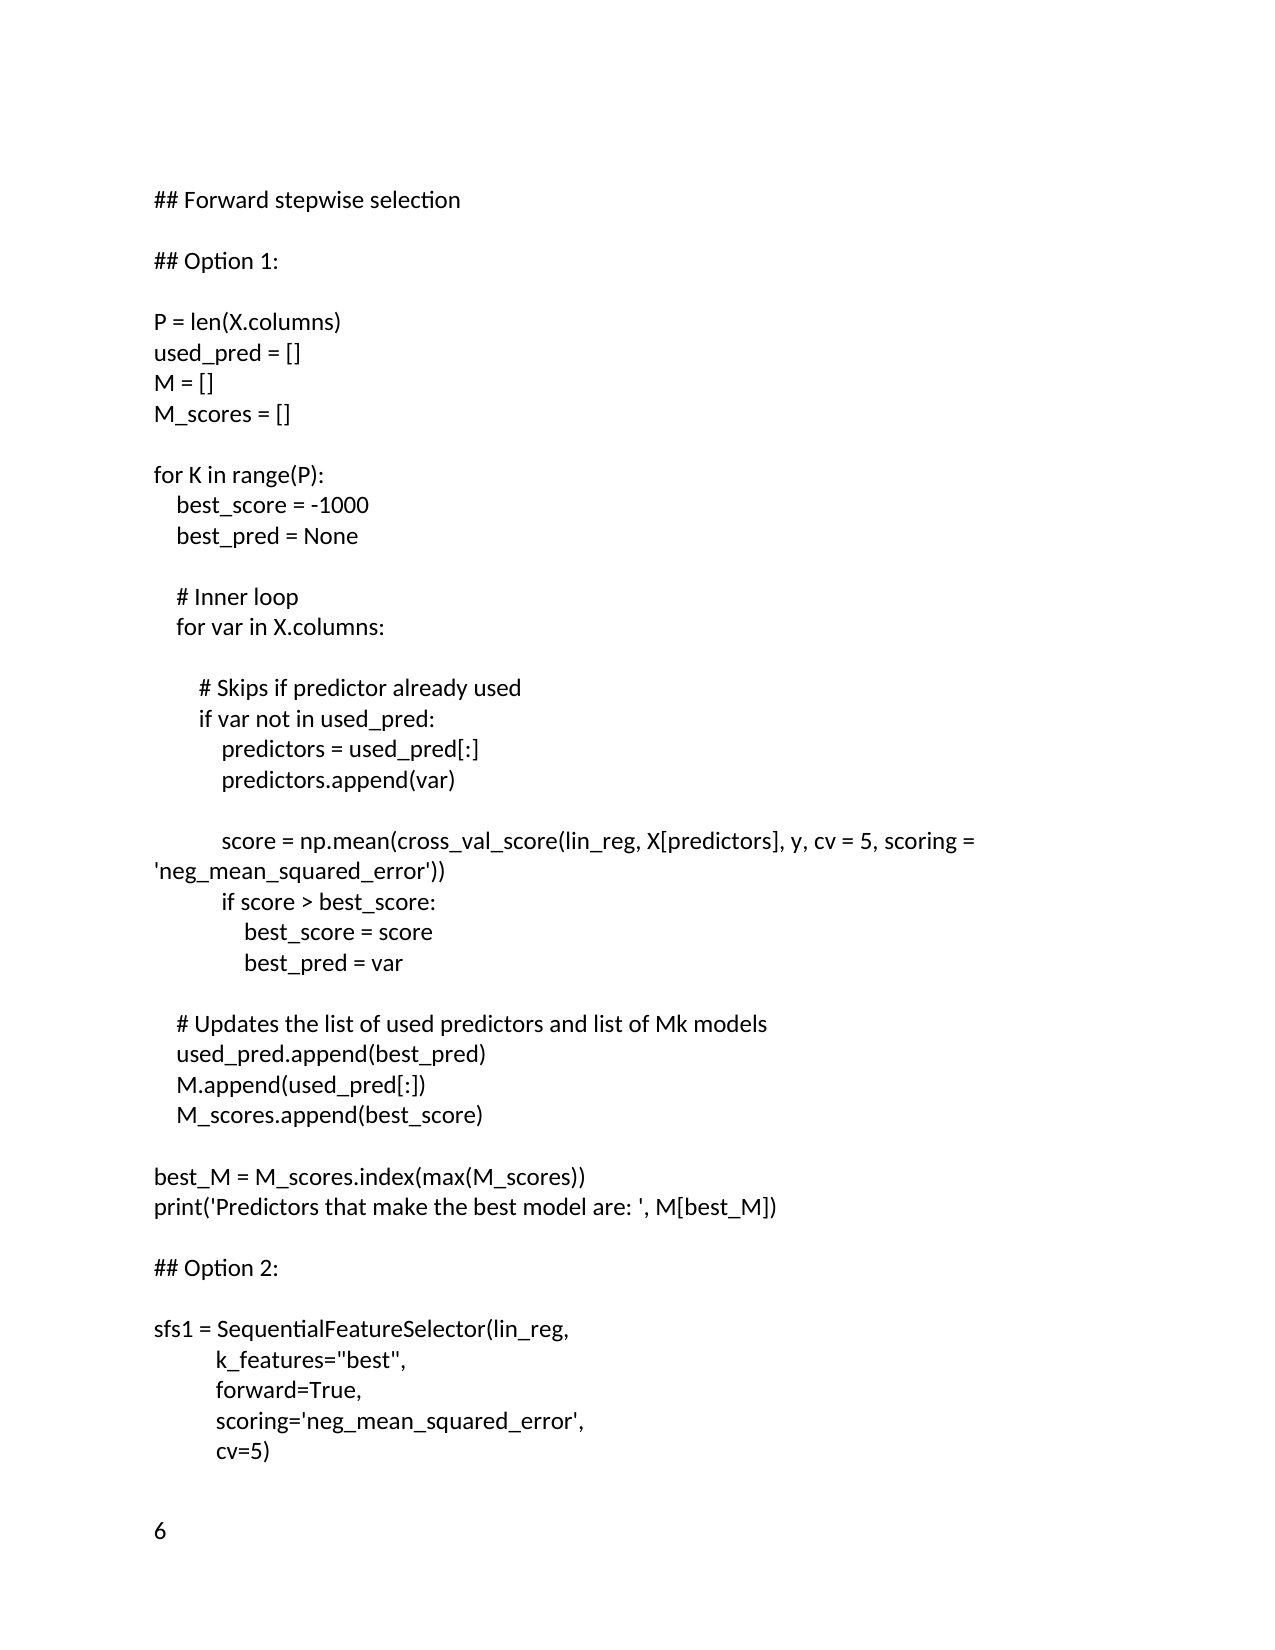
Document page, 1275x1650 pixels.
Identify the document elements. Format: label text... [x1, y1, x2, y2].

text k_features="best", [153, 1344, 1121, 1374]
text if var not in used_pred: [153, 703, 1121, 733]
text ## Option 2: [153, 1252, 1121, 1283]
text predictors.append(var) [153, 764, 1121, 794]
text P = len(X.columns) [153, 306, 1121, 337]
text predictors = used_pred[:] [153, 733, 1121, 764]
text for var in X.columns: [153, 611, 1121, 642]
text M_scores.append(best_score) [153, 1100, 1121, 1130]
text if score > best_score: [153, 886, 1121, 917]
text # Updates the list of used predictors and list of Mk models [153, 1008, 1121, 1039]
text best_score = score [153, 917, 1121, 947]
text cv=5) [153, 1435, 1121, 1466]
text for K in range(P): [153, 459, 1121, 489]
text # Skips if predictor already used [153, 672, 1121, 703]
text best_pred = None [153, 520, 1121, 550]
text M_scores = [] [153, 398, 1121, 428]
text best_M = M_scores.index(max(M_scores)) [153, 1161, 1121, 1191]
text used_pred = [] [153, 337, 1121, 367]
text scoring='neg_mean_squared_error', [153, 1405, 1121, 1435]
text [153, 1313, 1121, 1344]
text M = [] [153, 367, 1121, 398]
text best_score = -1000 [153, 489, 1121, 520]
text forward=True, [153, 1374, 1121, 1405]
text ## Option 1: [153, 245, 1121, 276]
text # Inner loop [153, 581, 1121, 611]
text best_pred = var [153, 947, 1121, 978]
text score = np.mean(cross_val_score(lin_reg, X[predictors], y, cv = 5, scoring = 'neg_mean_squared_error')) [153, 825, 1121, 886]
text used_pred.append(best_pred) [153, 1039, 1121, 1069]
text print('Predictors that make the best model are: ', M[best_M]) [153, 1191, 1121, 1222]
text ## Forward stepwise selection [153, 184, 1121, 214]
text M.append(used_pred[:]) [153, 1069, 1121, 1100]
